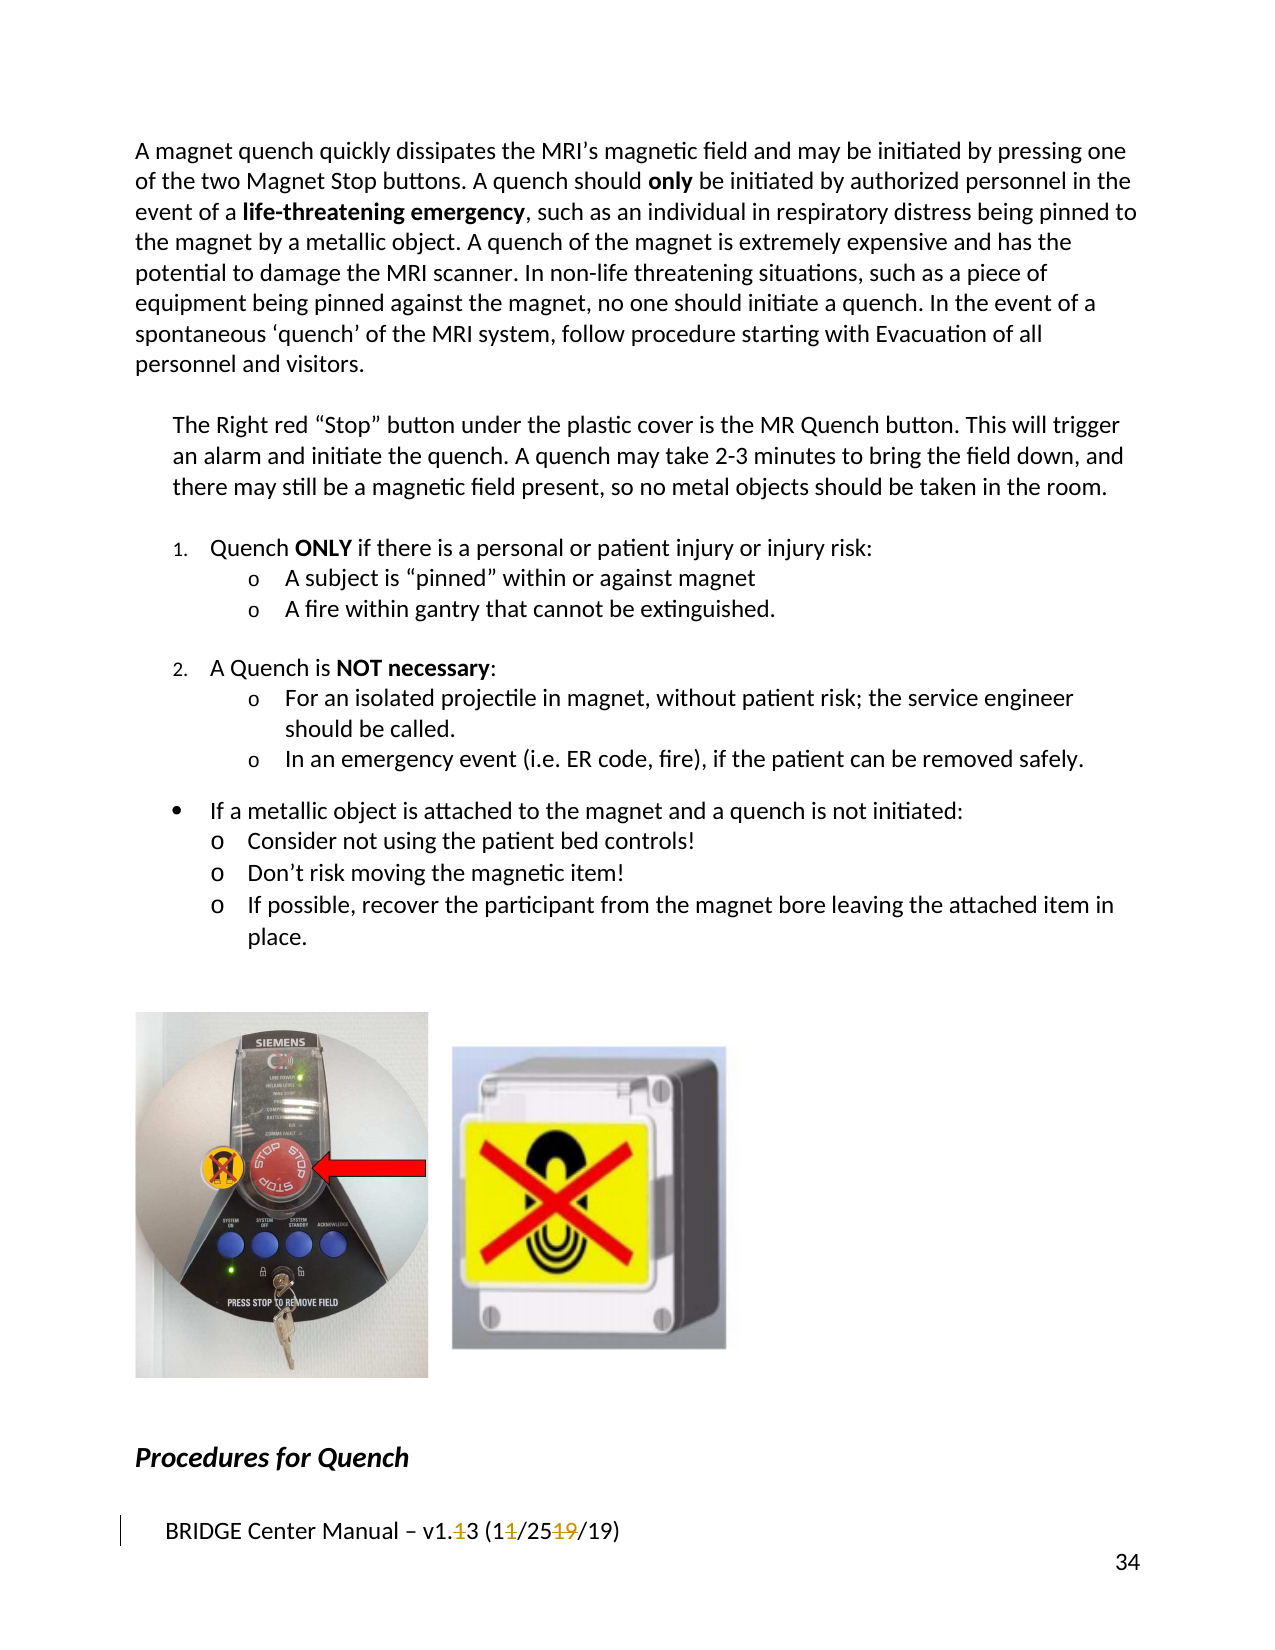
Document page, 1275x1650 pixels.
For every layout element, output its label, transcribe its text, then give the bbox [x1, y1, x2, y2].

list A subject is “pinned” within or against magnet [247, 562, 1140, 593]
list A fire within gantry that cannot be extinguished. [247, 593, 1140, 652]
list Quench ONLY if there is a personal or patient injury or injury risk: [172, 532, 1140, 562]
list If a metallic object is attached to the magnet and a quench is not initiated: [172, 795, 1140, 826]
text Procedures for Quench [135, 1439, 1140, 1474]
list A Quench is NOT necessary: [172, 652, 1140, 683]
list Consider not using the patient bed controls! [210, 826, 1140, 857]
picture [135, 1012, 429, 1378]
list Don’t risk moving the magnetic item! [210, 857, 1140, 889]
list In an emergency event (i.e. ER code, fire), if the patient can be removed safely. [247, 744, 1140, 774]
list If possible, recover the participant from the magnet bore leaving the attached item in place. [210, 889, 1140, 951]
list For an isolated projectile in magnet, without patient risk; the service engineer should be called. [247, 683, 1140, 744]
text The Right red “Stop” button under the plastic cover is the MR Quench button. This will trigger an alarm and initiate the quench. A quench may take 2-3 minutes to bring the field down, and there may still be a magnetic field present, so no metal objects should be taken in the room. [172, 410, 1140, 501]
text A magnet quench quickly dissipates the MRIʼs magnetic field and may be initiated by pressing one of the two Magnet Stop buttons. A quench should only be initiated by authorized personnel in the event of a life-threatening emergency, such as an individual in respiratory distress being pinned to the magnet by a metallic object. A quench of the magnet is extremely expensive and has the potential to damage the MRI scanner. In non-life threatening situations, such as a piece of equipment being pinned against the magnet, no one should initiate a quench. In the event of a spontaneous ʻquenchʼ of the MRI system, follow procedure starting with Evacuation of all personnel and visitors. [135, 135, 1140, 379]
picture [446, 1037, 741, 1378]
